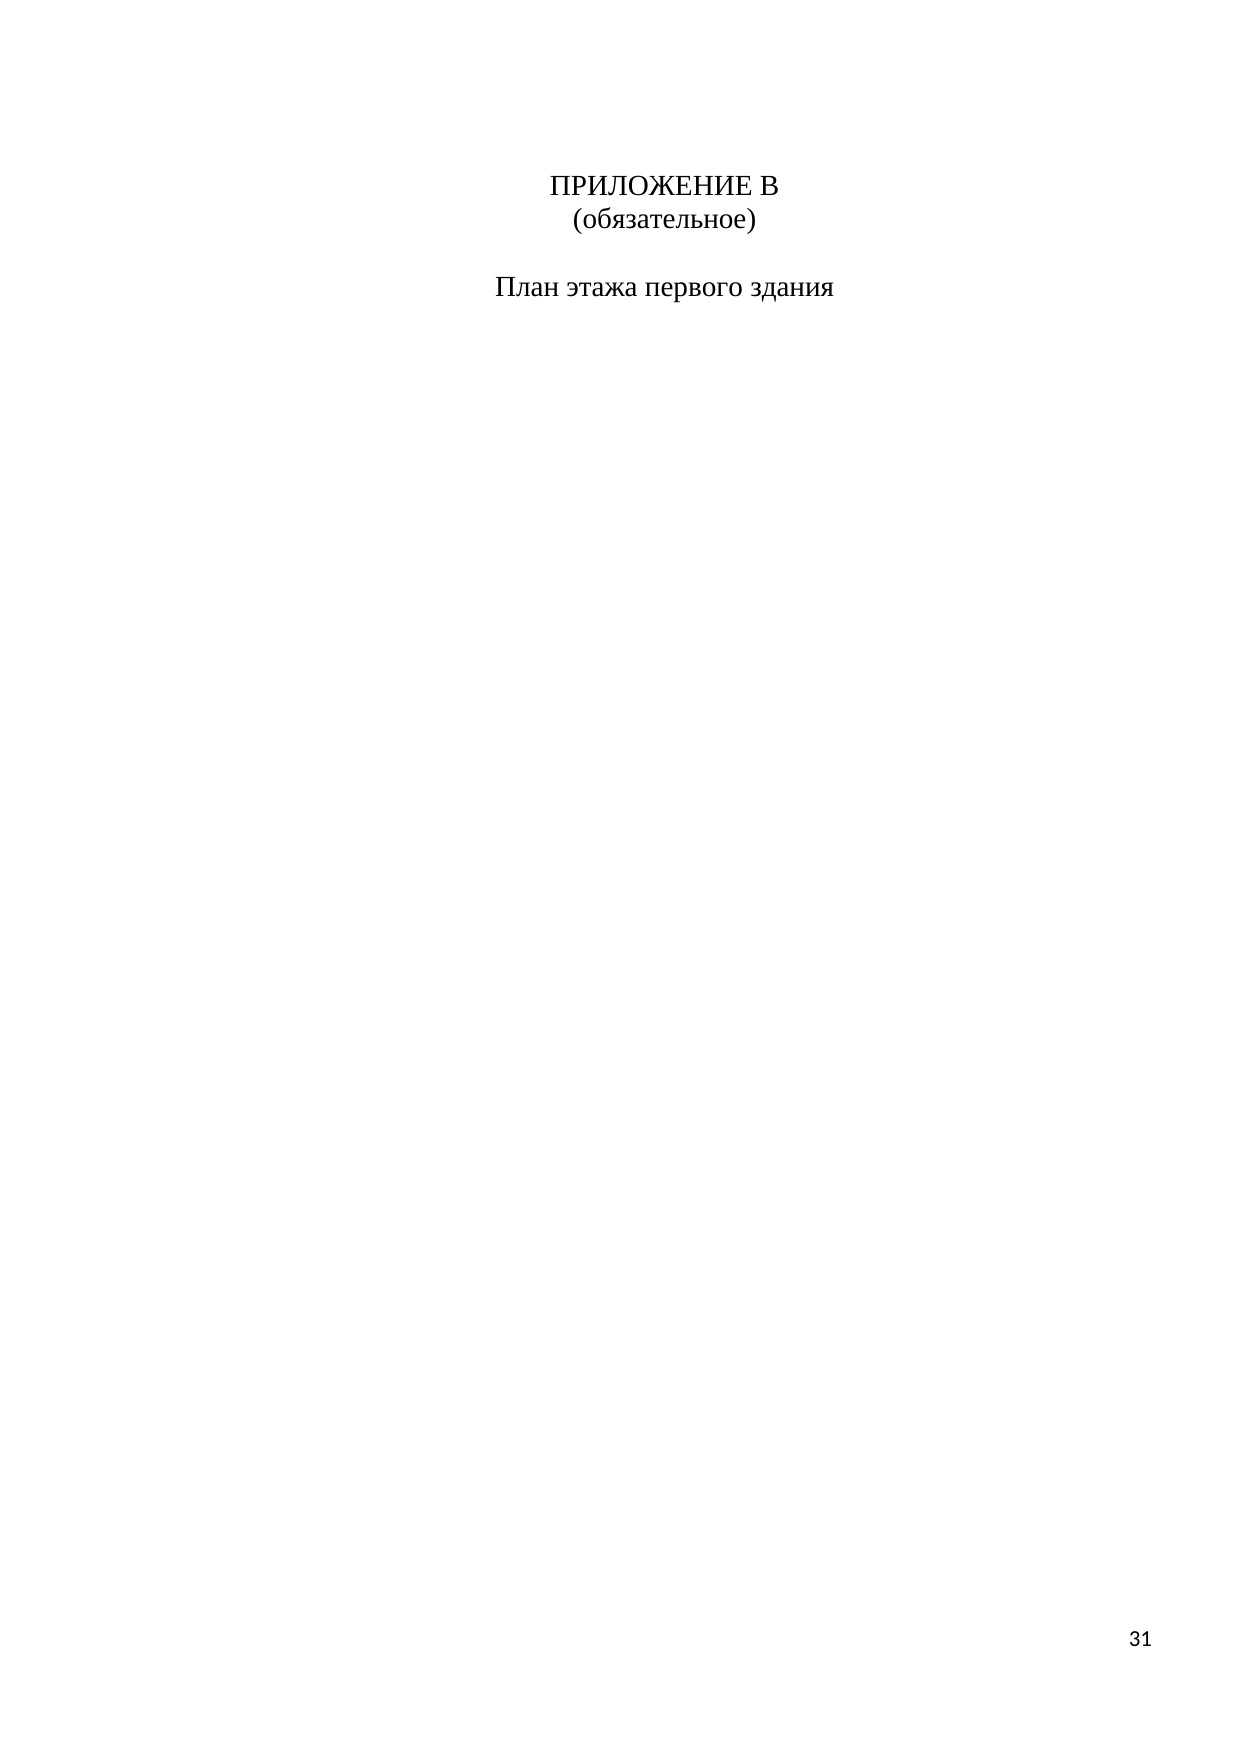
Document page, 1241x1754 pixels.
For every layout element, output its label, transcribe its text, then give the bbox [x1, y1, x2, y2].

text (обязательное) [177, 202, 1152, 235]
subtitle ПРИЛОЖЕНИЕ В [177, 168, 1152, 202]
text План этажа первого здания [177, 269, 1152, 302]
